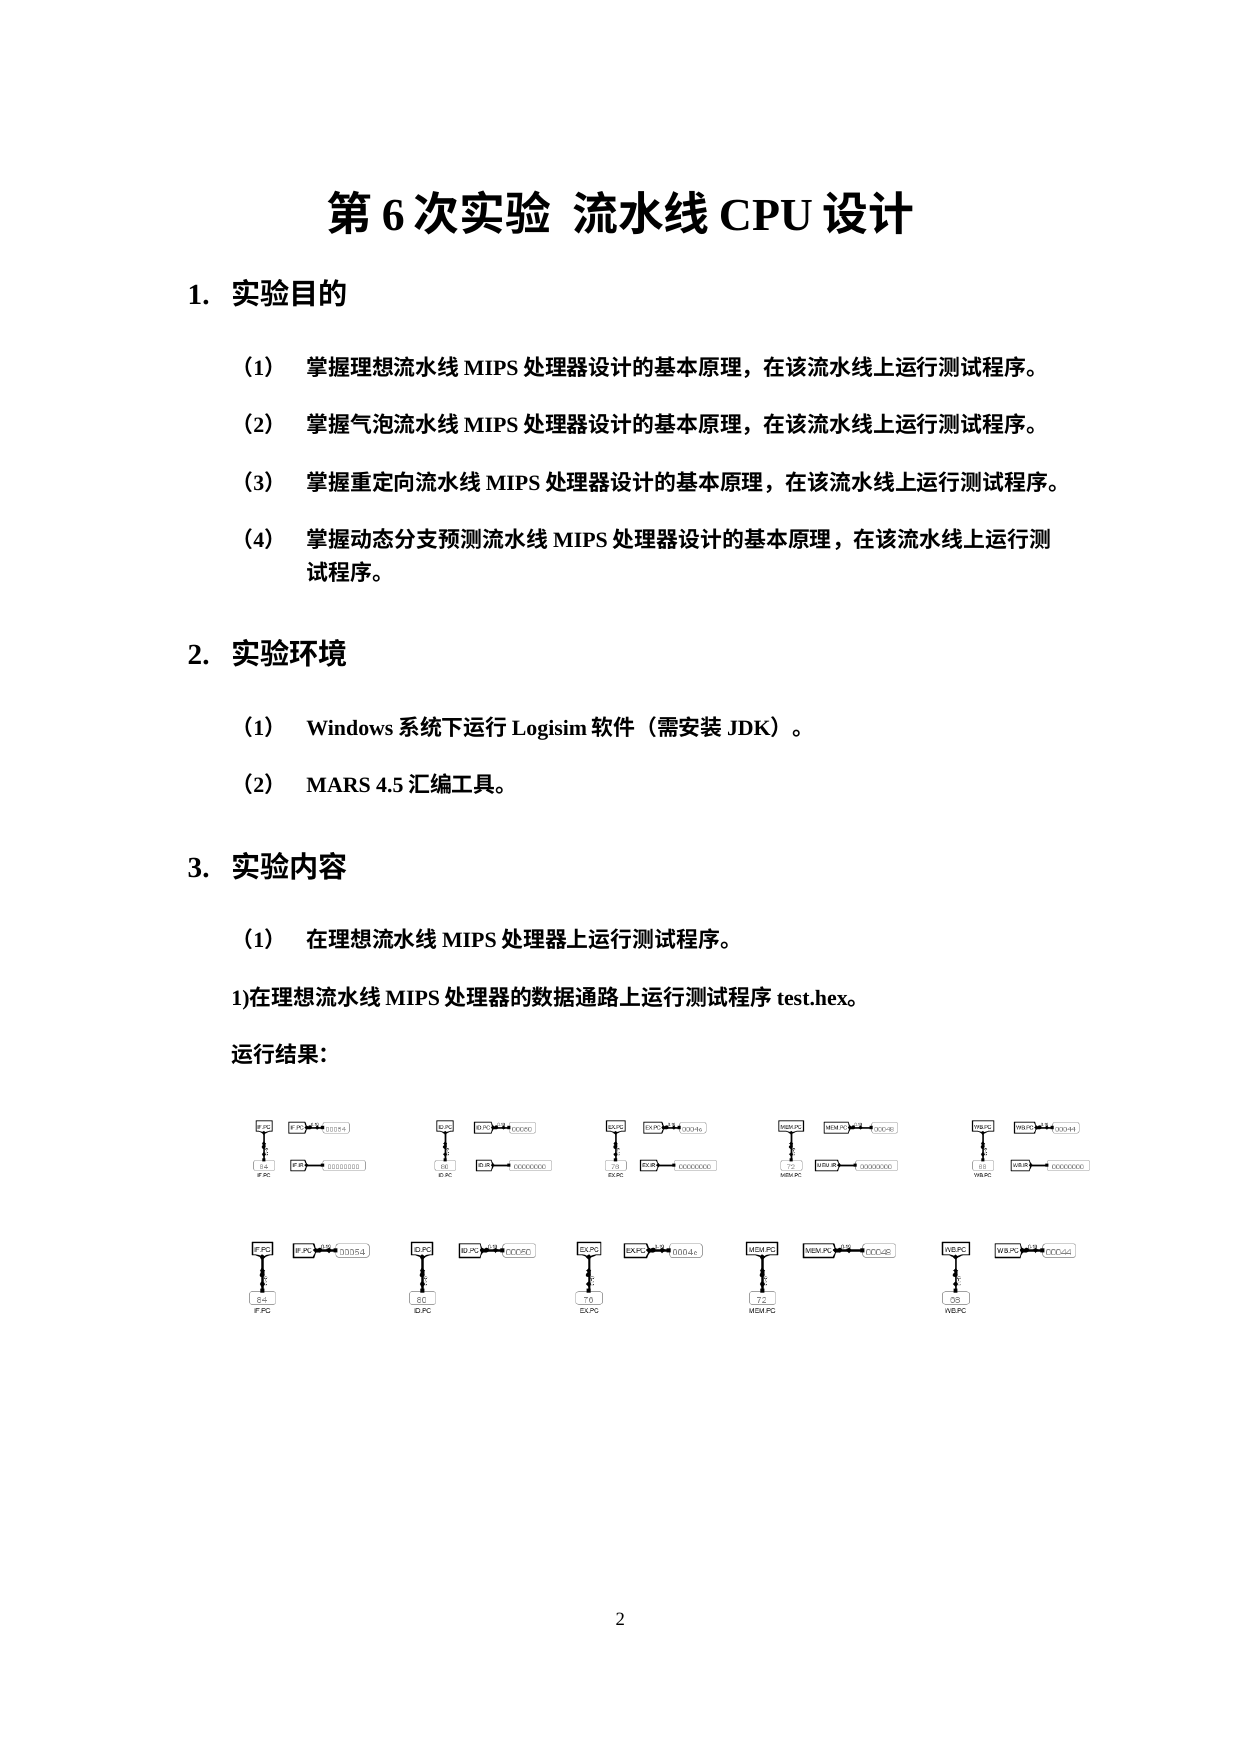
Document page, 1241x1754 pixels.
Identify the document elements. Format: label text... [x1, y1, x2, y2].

list 掌握重定向流水线MIPS处理器设计的基本原理，在该流水线上运行测试程序。 [231, 464, 1053, 497]
list 实验内容 [187, 832, 1053, 897]
list Windows系统下运行Logisim软件（需安装JDK）。 [231, 709, 1053, 742]
list 在理想流水线MIPS处理器上运行测试程序。 [231, 922, 1053, 954]
list 实验目的 [187, 259, 1053, 324]
list 掌握理想流水线MIPS处理器设计的基本原理，在该流水线上运行测试程序。 [231, 349, 1053, 382]
list 掌握动态分支预测流水线MIPS处理器设计的基本原理，在该流水线上运行测试程序。 [231, 522, 1053, 587]
text 第6次实验 流水线CPU设计 [187, 162, 1053, 259]
picture [231, 1217, 1096, 1326]
picture [231, 1094, 1097, 1185]
list 1)在理想流水线MIPS处理器的数据通路上运行测试程序test.hex。 [231, 979, 1053, 1012]
list 掌握气泡流水线MIPS处理器设计的基本原理，在该流水线上运行测试程序。 [231, 407, 1053, 439]
list MARS 4.5汇编工具。 [231, 767, 1053, 799]
list 运行结果： [231, 1037, 1053, 1069]
list 实验环境 [187, 619, 1053, 684]
